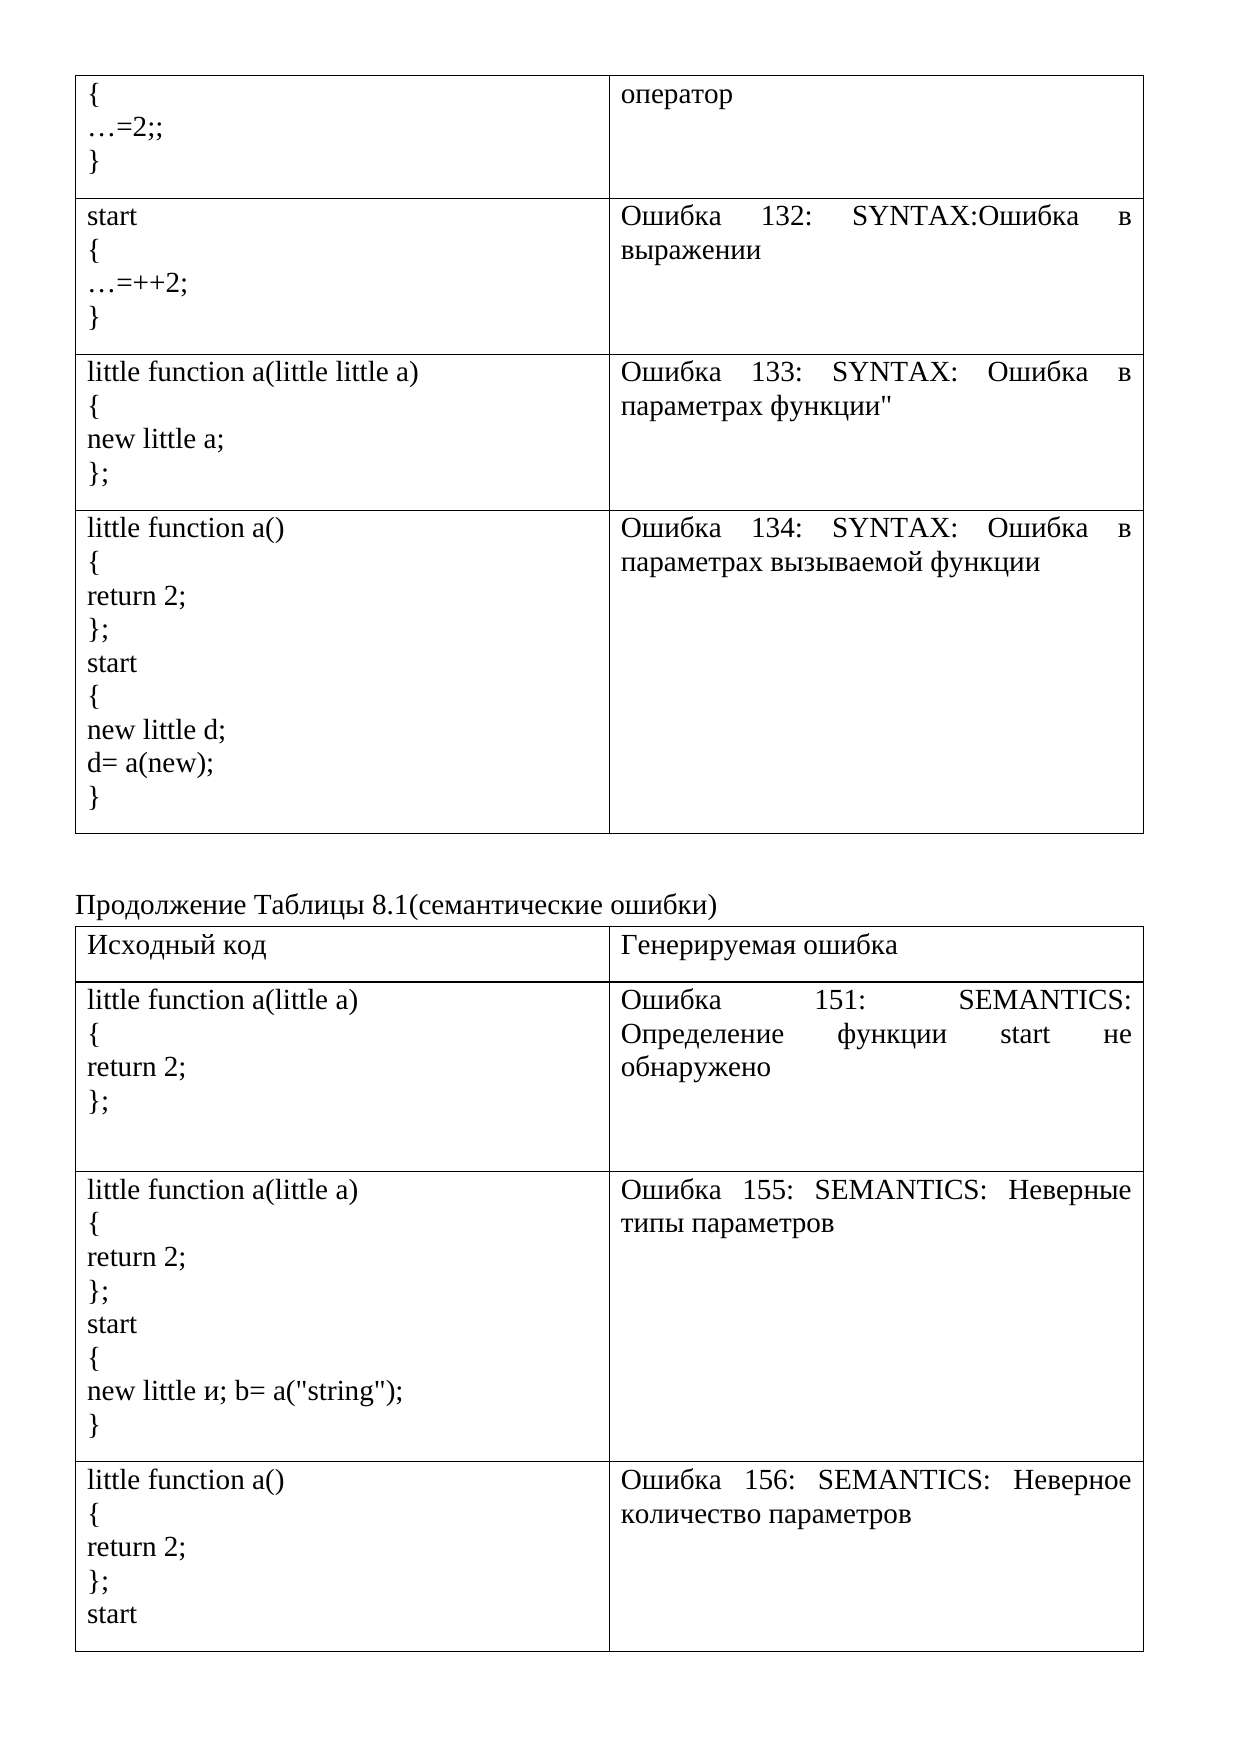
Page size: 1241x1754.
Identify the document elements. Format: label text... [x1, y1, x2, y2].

table_cell Ошибка 155: SEMANTICS: Неверные типы параметров [610, 1172, 1143, 1461]
table_header Генерируемая ошибка [610, 927, 1143, 981]
table_cell Ошибка 151: SEMANTICS: Определение функции start не обнаруженo [610, 983, 1143, 1171]
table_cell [76, 1462, 609, 1651]
table_header Исходный код [76, 927, 609, 981]
table_cell start { …=2;; } [76, 76, 609, 197]
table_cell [610, 1462, 1143, 1651]
table_cell start { …=++2; } [76, 199, 609, 353]
text Продолжение Таблицы 8.1(семантические ошибки) [75, 887, 1165, 921]
table_cell Ошибка 133: SYNTAX: Ошибка в параметрах функции" [610, 355, 1143, 509]
table_cell little function a(little a) { return 2; }; [76, 983, 609, 1171]
table_cell little function a(little little a) { new little a; }; [76, 355, 609, 509]
table_cell little function a(little a) { return 2; }; start { new little и; b= a("string"); } [76, 1172, 609, 1461]
table_cell Ошибка 134: SYNTAX: Ошибка в параметрах вызываемой функции [610, 511, 1143, 833]
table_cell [610, 76, 1143, 197]
table_cell little function a() { return 2; }; start { new little d; d= a(new); } [76, 511, 609, 833]
table_cell Ошибка 132: SYNTAX:Ошибка в выражении [610, 199, 1143, 353]
